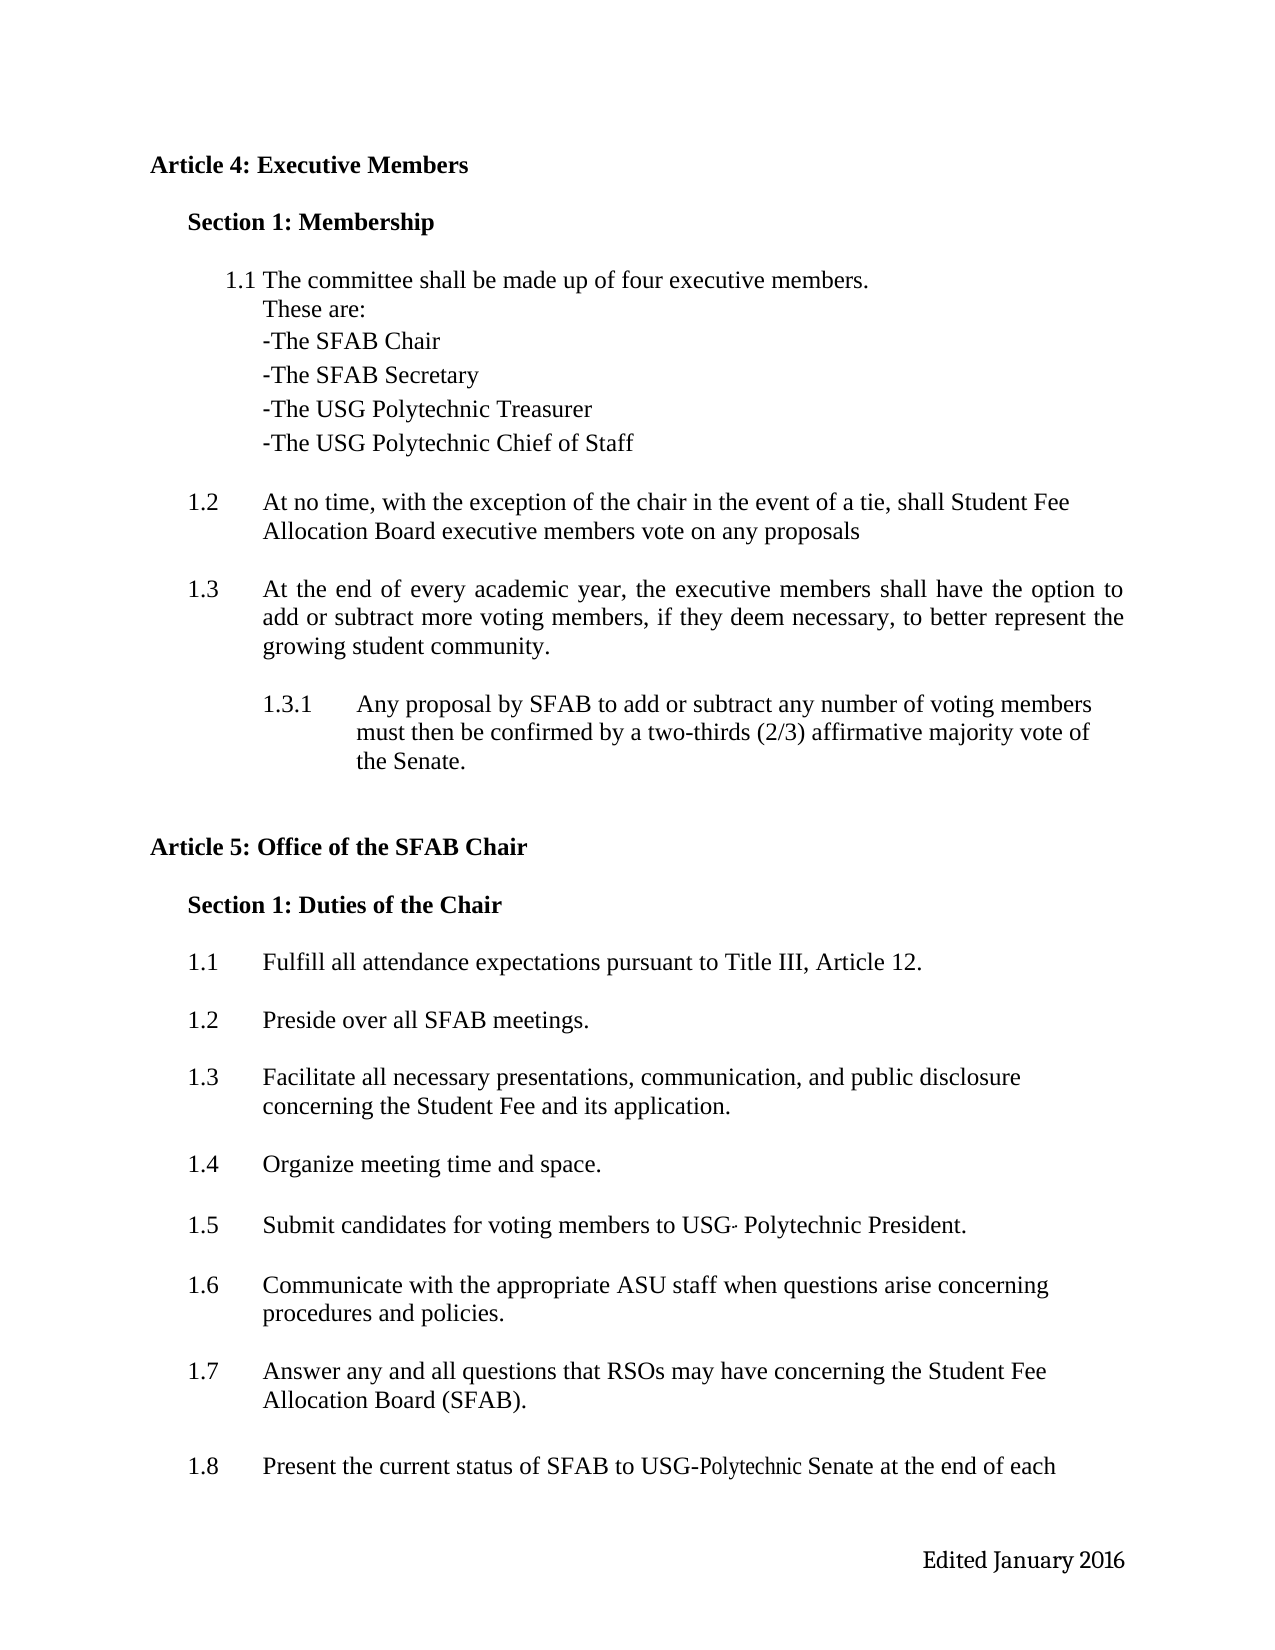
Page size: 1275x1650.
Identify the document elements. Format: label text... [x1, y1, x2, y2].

list Any proposal by SFAB to add or subtract any number of voting members must then be confirmed by a two-thirds (2/3) affirmative majority vote of the Senate. [262, 689, 1125, 775]
text ‐The SFAB Secretary [262, 357, 1125, 391]
list At no time, with the exception of the chair in the event of a tie, shall Student Fee Allocation Board executive members vote on any proposals [187, 487, 1125, 545]
list Facilitate all necessary presentations, communication, and public disclosure concerning the Student Fee and its application. [187, 1062, 1125, 1120]
text Article 5: Office of the SFAB Chair [150, 832, 1125, 861]
list The committee shall be made up of four executive members. [225, 265, 1125, 294]
list Fulfill all attendance expectations pursuant to Title III, Article 12. [187, 947, 1125, 976]
text Section 1: Membership [150, 207, 1125, 236]
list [187, 1451, 1125, 1480]
list Answer any and all questions that RSOs may have concerning the Student Fee Allocation Board (SFAB). [187, 1356, 1125, 1414]
text ‐The USG Polytechnic Chief of Staff [262, 425, 1125, 459]
list Organize meeting time and space. [187, 1149, 1125, 1178]
text Article 4: Executive Members [150, 150, 1125, 179]
list At the end of every academic year, the executive members shall have the option to add or subtract more voting members, if they deem necessary, to better represent the growing student community. [187, 574, 1125, 660]
list Communicate with the appropriate ASU staff when questions arise concerning procedures and policies. [187, 1270, 1125, 1327]
list Submit candidates for voting members to USG-­‐ Polytechnic President. [187, 1207, 1125, 1241]
text ‐The SFAB Chair [262, 322, 1125, 357]
text Section 1: Duties of the Chair [187, 890, 1125, 919]
list Preside over all SFAB meetings. [187, 1005, 1125, 1034]
list These are: [187, 294, 1125, 322]
text ‐The USG Polytechnic Treasurer [262, 391, 1125, 425]
